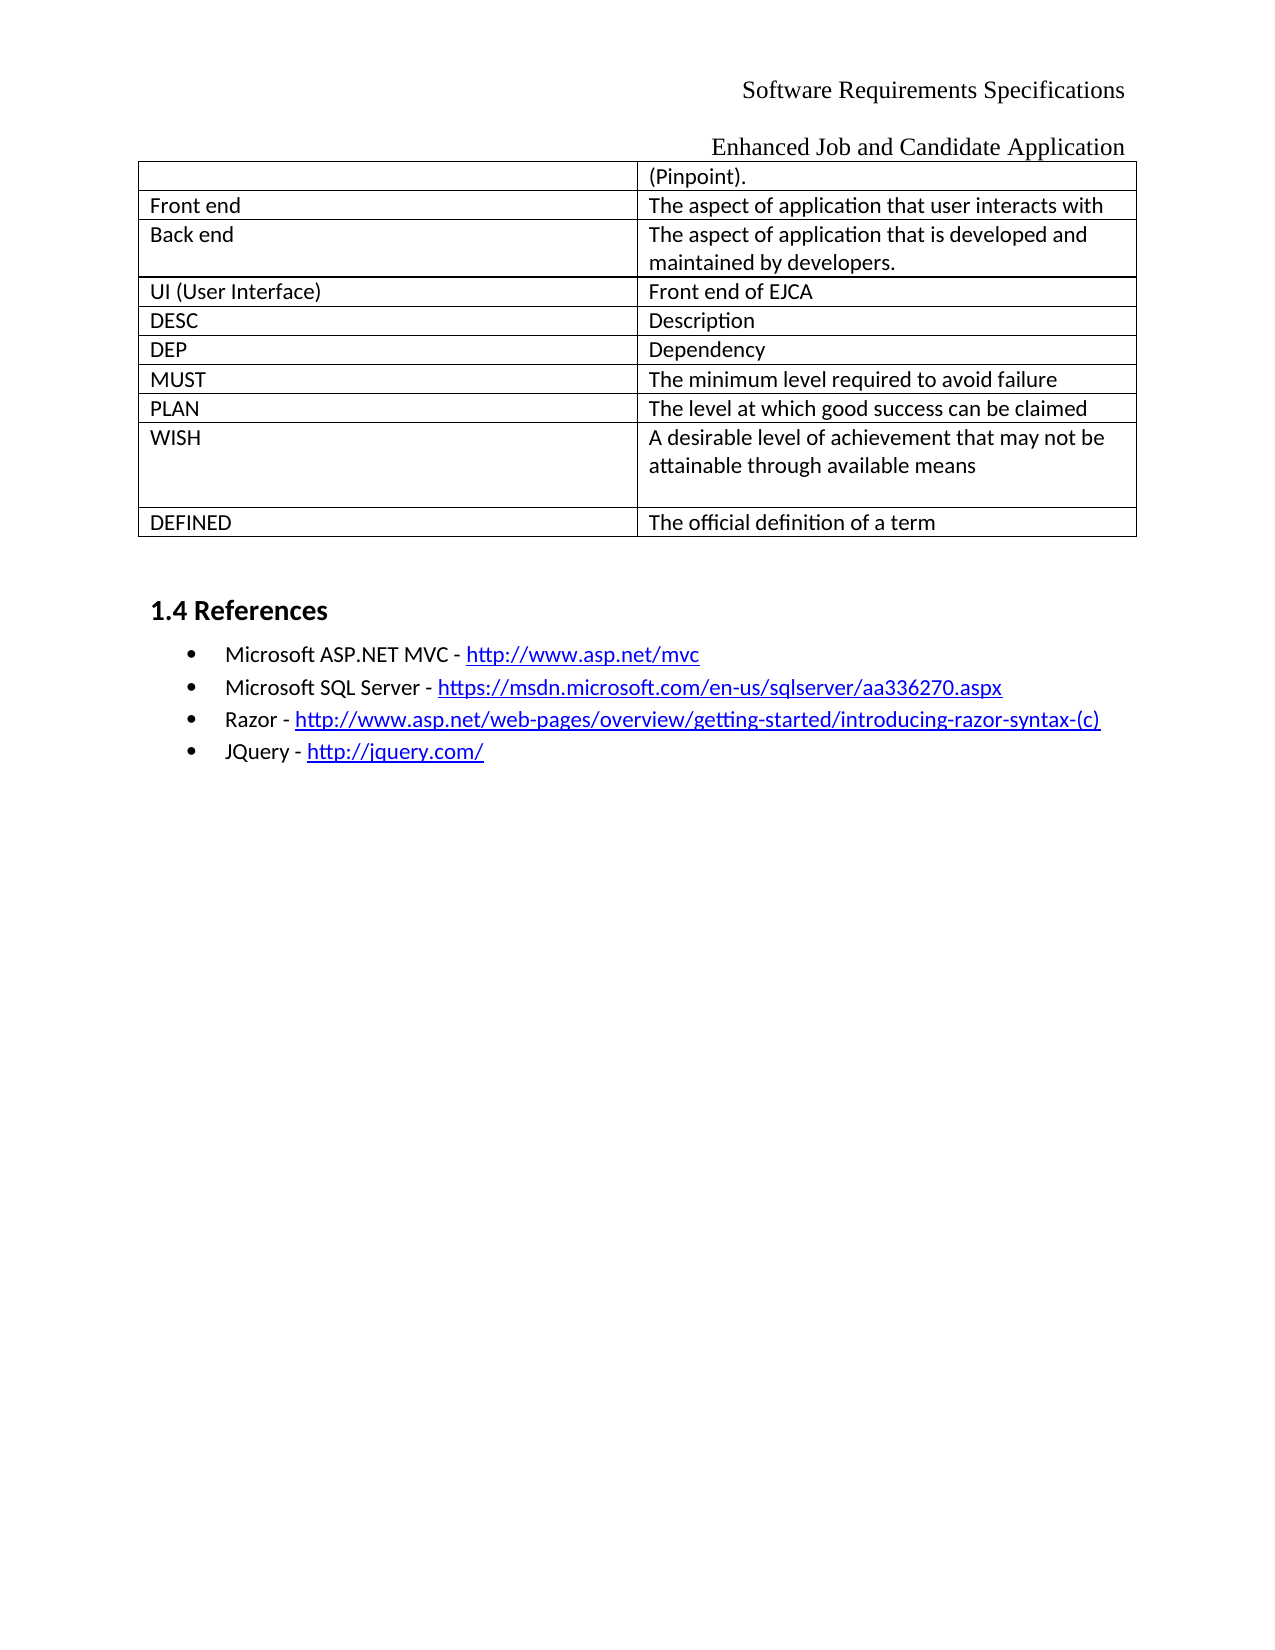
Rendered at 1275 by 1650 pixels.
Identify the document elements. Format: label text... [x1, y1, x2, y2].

list Microsoft ASP.NET MVC - http://www.asp.net/mvc [187, 641, 1125, 669]
table_cell The official definition of a term [638, 508, 1136, 536]
table_cell DESC [139, 307, 637, 334]
table_cell The aspect of application that user interacts with [638, 191, 1136, 219]
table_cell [638, 162, 1136, 190]
table_cell DEFINED [139, 508, 637, 536]
table_cell The level at which good success can be claimed [638, 394, 1136, 422]
table_cell A desirable level of achievement that may not be attainable through available means [638, 423, 1136, 507]
list Microsoft SQL Server - https://msdn.microsoft.com/en-us/sqlserver/aa336270.aspx [187, 673, 1125, 701]
table_cell The minimum level required to avoid failure [638, 365, 1136, 393]
table_cell The aspect of application that is developed and maintained by developers. [638, 220, 1136, 276]
table_cell UI (User Interface) [139, 278, 637, 306]
table_cell Description [638, 307, 1136, 334]
table_cell MUST [139, 365, 637, 393]
table_cell DEP [139, 336, 637, 364]
table_cell Front end [139, 191, 637, 219]
subtitle 1.4 References [150, 592, 1125, 628]
list JQuery - http://jquery.com/ [187, 737, 1125, 765]
table_cell WISH [139, 423, 637, 507]
list Razor - http://www.asp.net/web-pages/overview/getting-started/introducing-razor-syntax-(c) [187, 705, 1125, 733]
table_cell Front end of EJCA [638, 278, 1136, 306]
table_cell Dependency [638, 336, 1136, 364]
table_cell PLAN [139, 394, 637, 422]
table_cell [139, 162, 637, 190]
table_cell Back end [139, 220, 637, 276]
